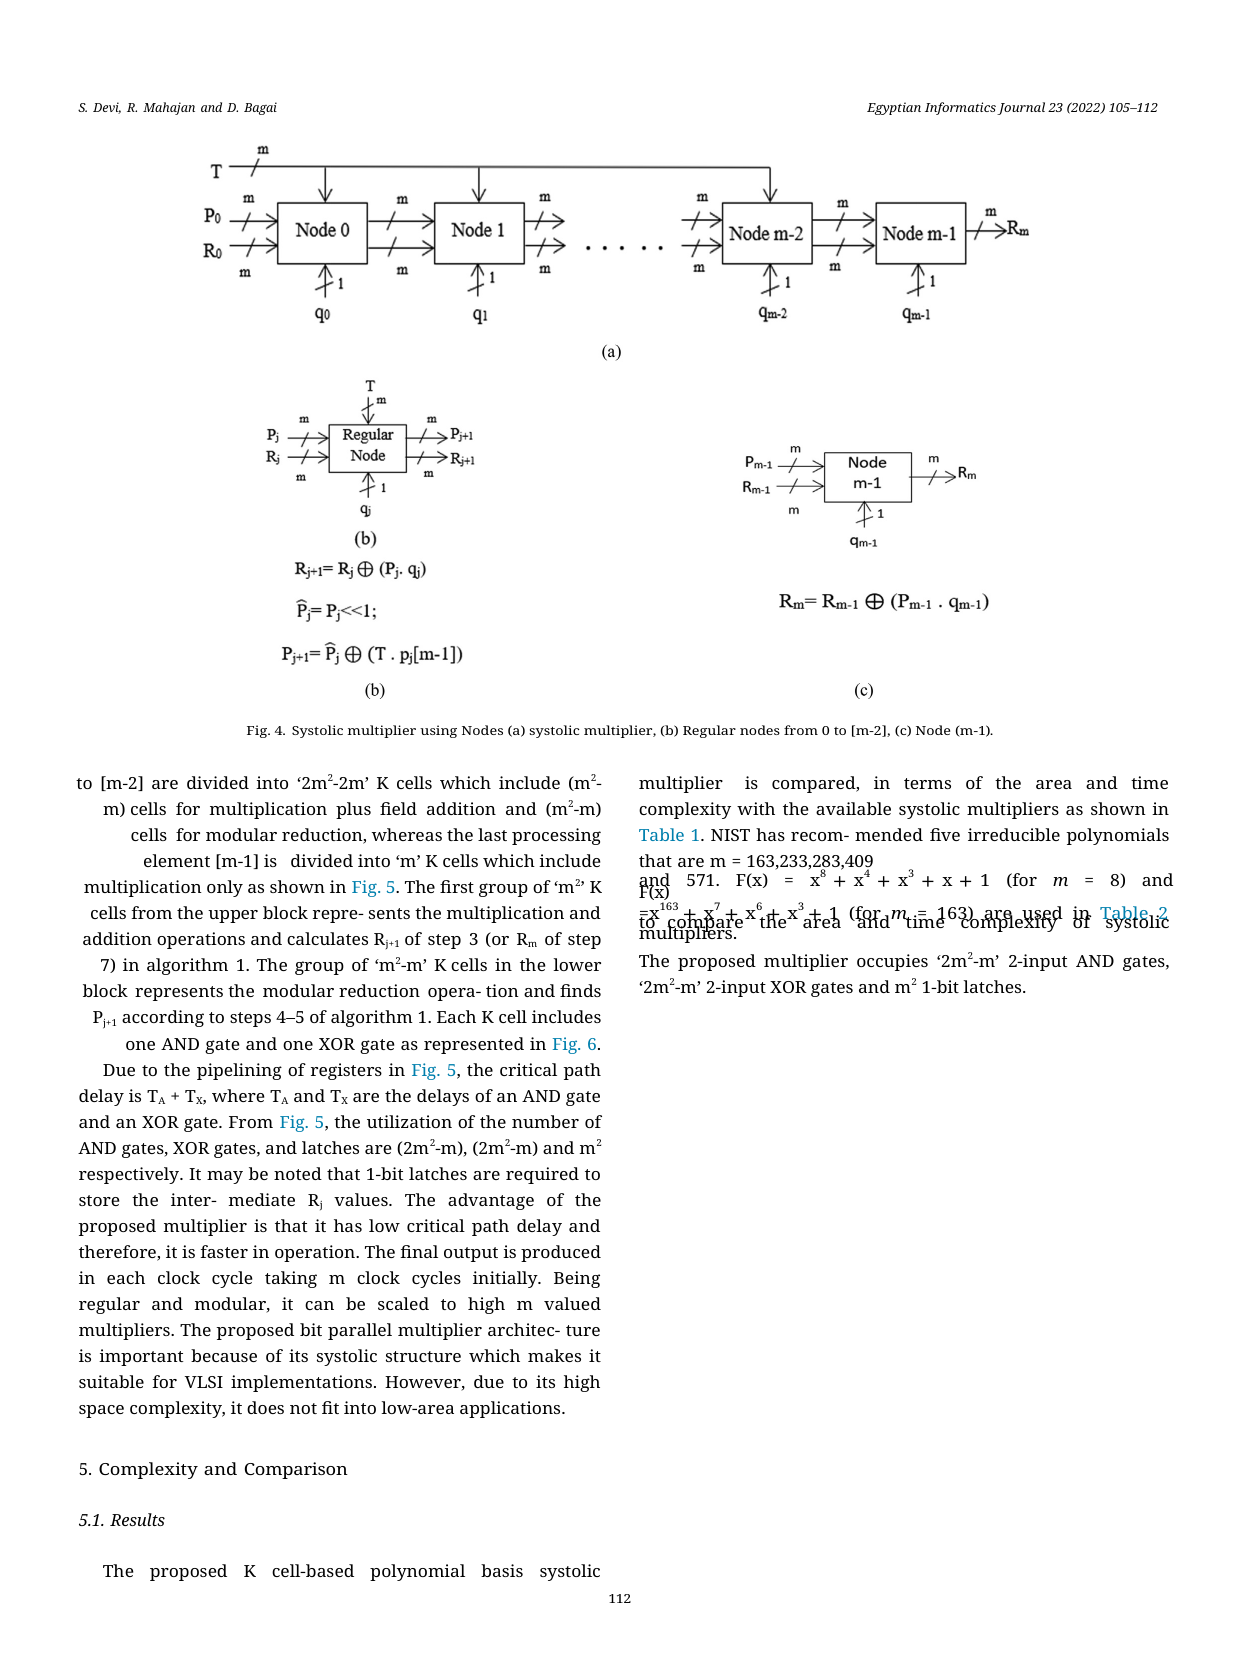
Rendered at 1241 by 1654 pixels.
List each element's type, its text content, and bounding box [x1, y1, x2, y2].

text The proposed K cell-based polynomial basis systolic multiplier is compared, in terms of the area and time complexity with the available systolic multipliers as shown in Table 1. NIST has recom- mended five irreducible polynomials that are m = 163,233,283,409 [638, 772, 1169, 873]
list Results [78, 1508, 605, 1531]
picture [202, 145, 1030, 699]
text and 571. F(x) = x8 + x4 + x3 + x + 1 (for m = 8) and F(x) [638, 876, 1173, 901]
text =x163 + x7 + x6 + x3 + 1 (for m = 163) are used in Table 2 to compare the area and time complexity of systolic multipliers. [638, 909, 1169, 944]
text Due to the pipelining of registers in Fig. 5, the critical path delay is TA + TX, where TA and TX are the delays of an AND gate and an XOR gate. From Fig. 5, the utilization of the number of AND gates, XOR gates, and latches are (2m2-m), (2m2-m) and m2 respectively. It may be noted that 1-bit latches are required to store the inter- mediate Rj values. The advantage of the proposed multiplier is that it has low critical path delay and therefore, it is faster in operation. The final output is produced in each clock cycle taking m clock cycles initially. Being regular and modular, it can be scaled to high m valued multipliers. The proposed bit parallel multiplier architec- ture is important because of its systolic structure which makes it suitable for VLSI implementations. However, due to its high space complexity, it does not fit into low-area applications. [78, 1058, 601, 1419]
text The proposed multiplier occupies ‘2m2-m’ 2-input AND gates, ‘2m2-m’ 2-input XOR gates and m2 1-bit latches. [638, 949, 1169, 998]
picture [638, 829, 643, 839]
picture [426, 1072, 433, 1080]
text to [m-2] are divided into ‘2m2-2m’ K cells which include (m2-m) cells for multiplication plus field addition and (m2-m) cells for modular reduction, whereas the last processing element [m-1] is divided into ‘m’ K cells which include multiplication only as shown in Fig. 5. The first group of ‘m2’ K cells from the upper block repre- sents the multiplication and addition operations and calculates Rj+1 of step 3 (or Rm of step 7) in algorithm 1. The group of ‘m2-m’ K cells in the lower block represents the modular reduction opera- tion and finds Pj+1 according to steps 4–5 of algorithm 1. Each K cell includes one AND gate and one XOR gate as represented in Fig. 6. [75, 772, 601, 1055]
list Complexity and Comparison [78, 1457, 605, 1480]
text Fig. 4. Systolic multiplier using Nodes (a) systolic multiplier, (b) Regular nodes from 0 to [m-2], (c) Node (m-1). [67, 722, 1173, 739]
